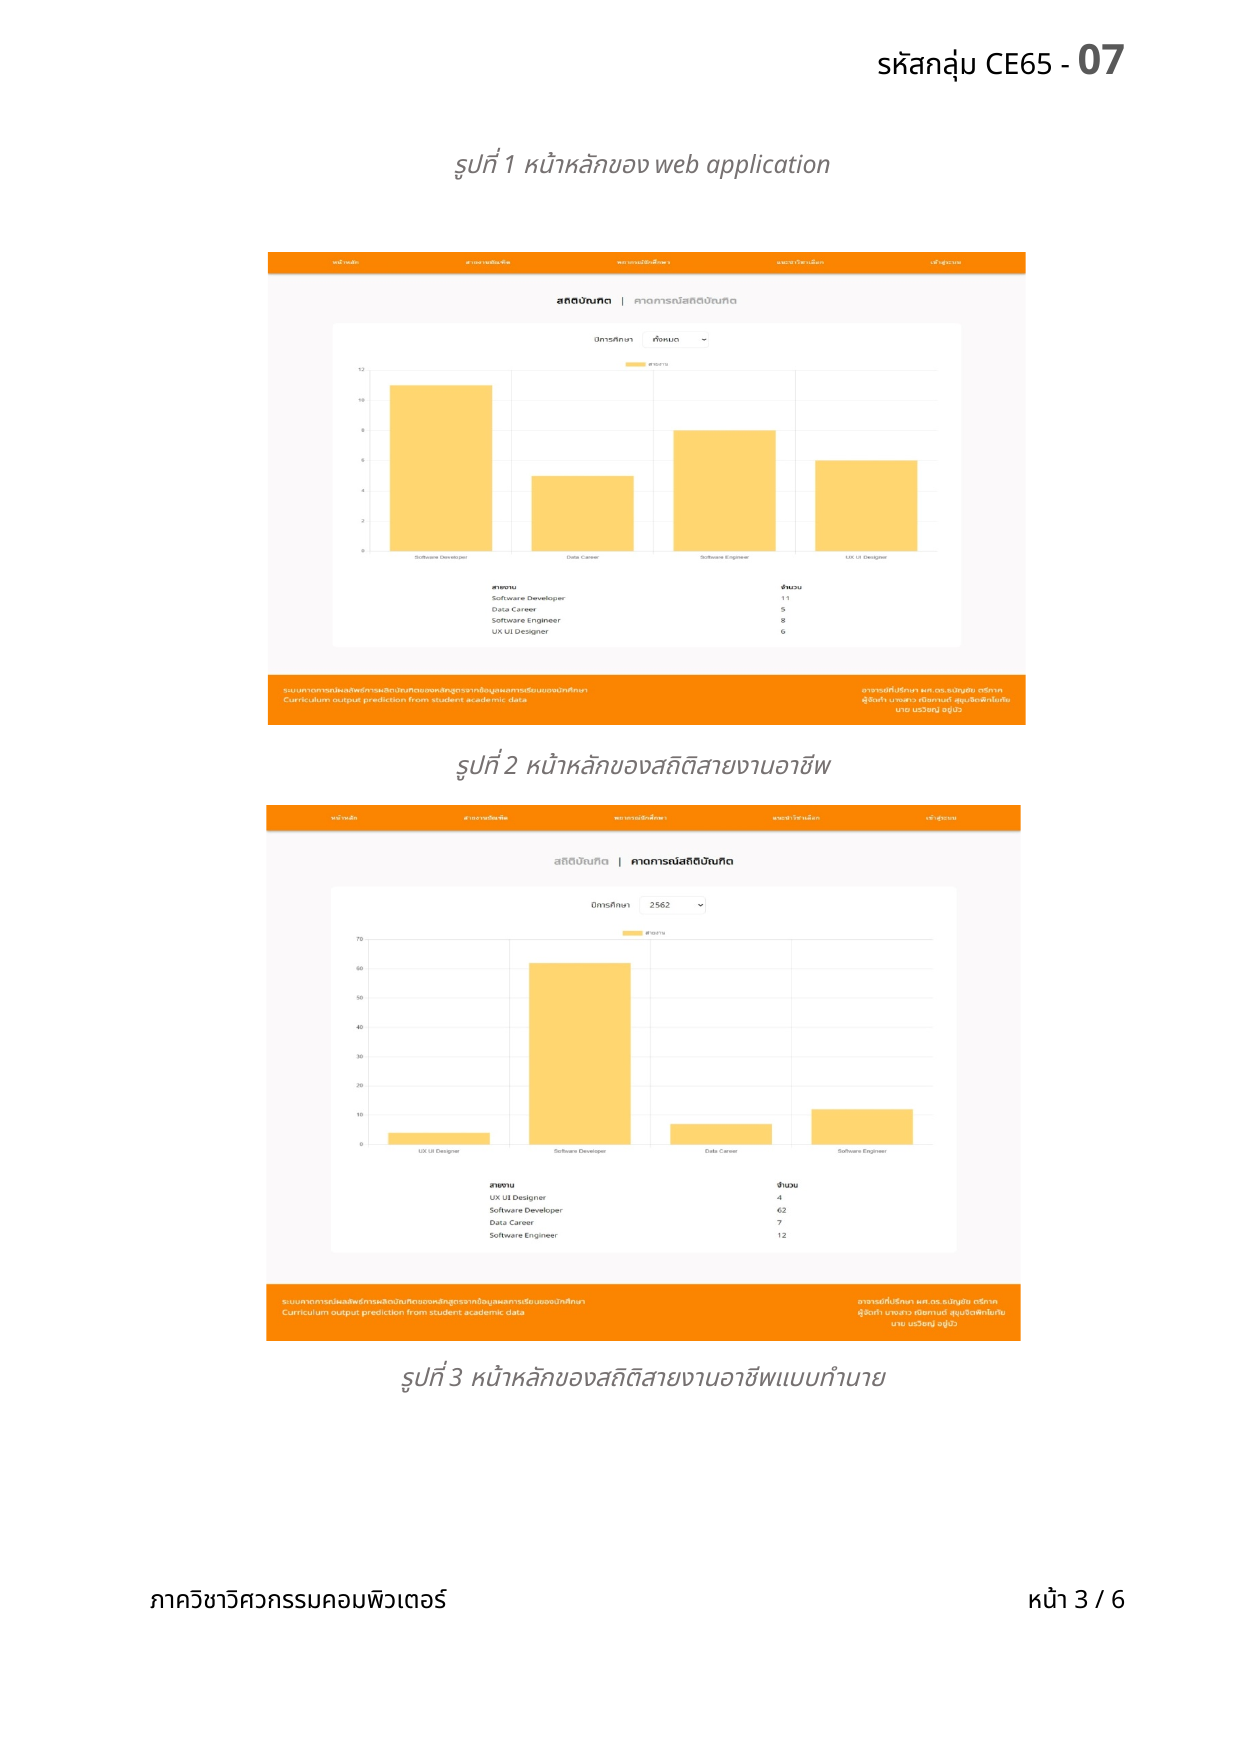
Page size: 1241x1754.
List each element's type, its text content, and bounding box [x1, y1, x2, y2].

picture [267, 252, 1026, 725]
text รูปที่ 1 หน้าหลักของ web application [150, 146, 1137, 184]
text รูปที่ 3 หน้าหลักของสถิติสายงานอาชีพแบบทำนาย [150, 1360, 1137, 1398]
picture [266, 805, 1021, 1341]
